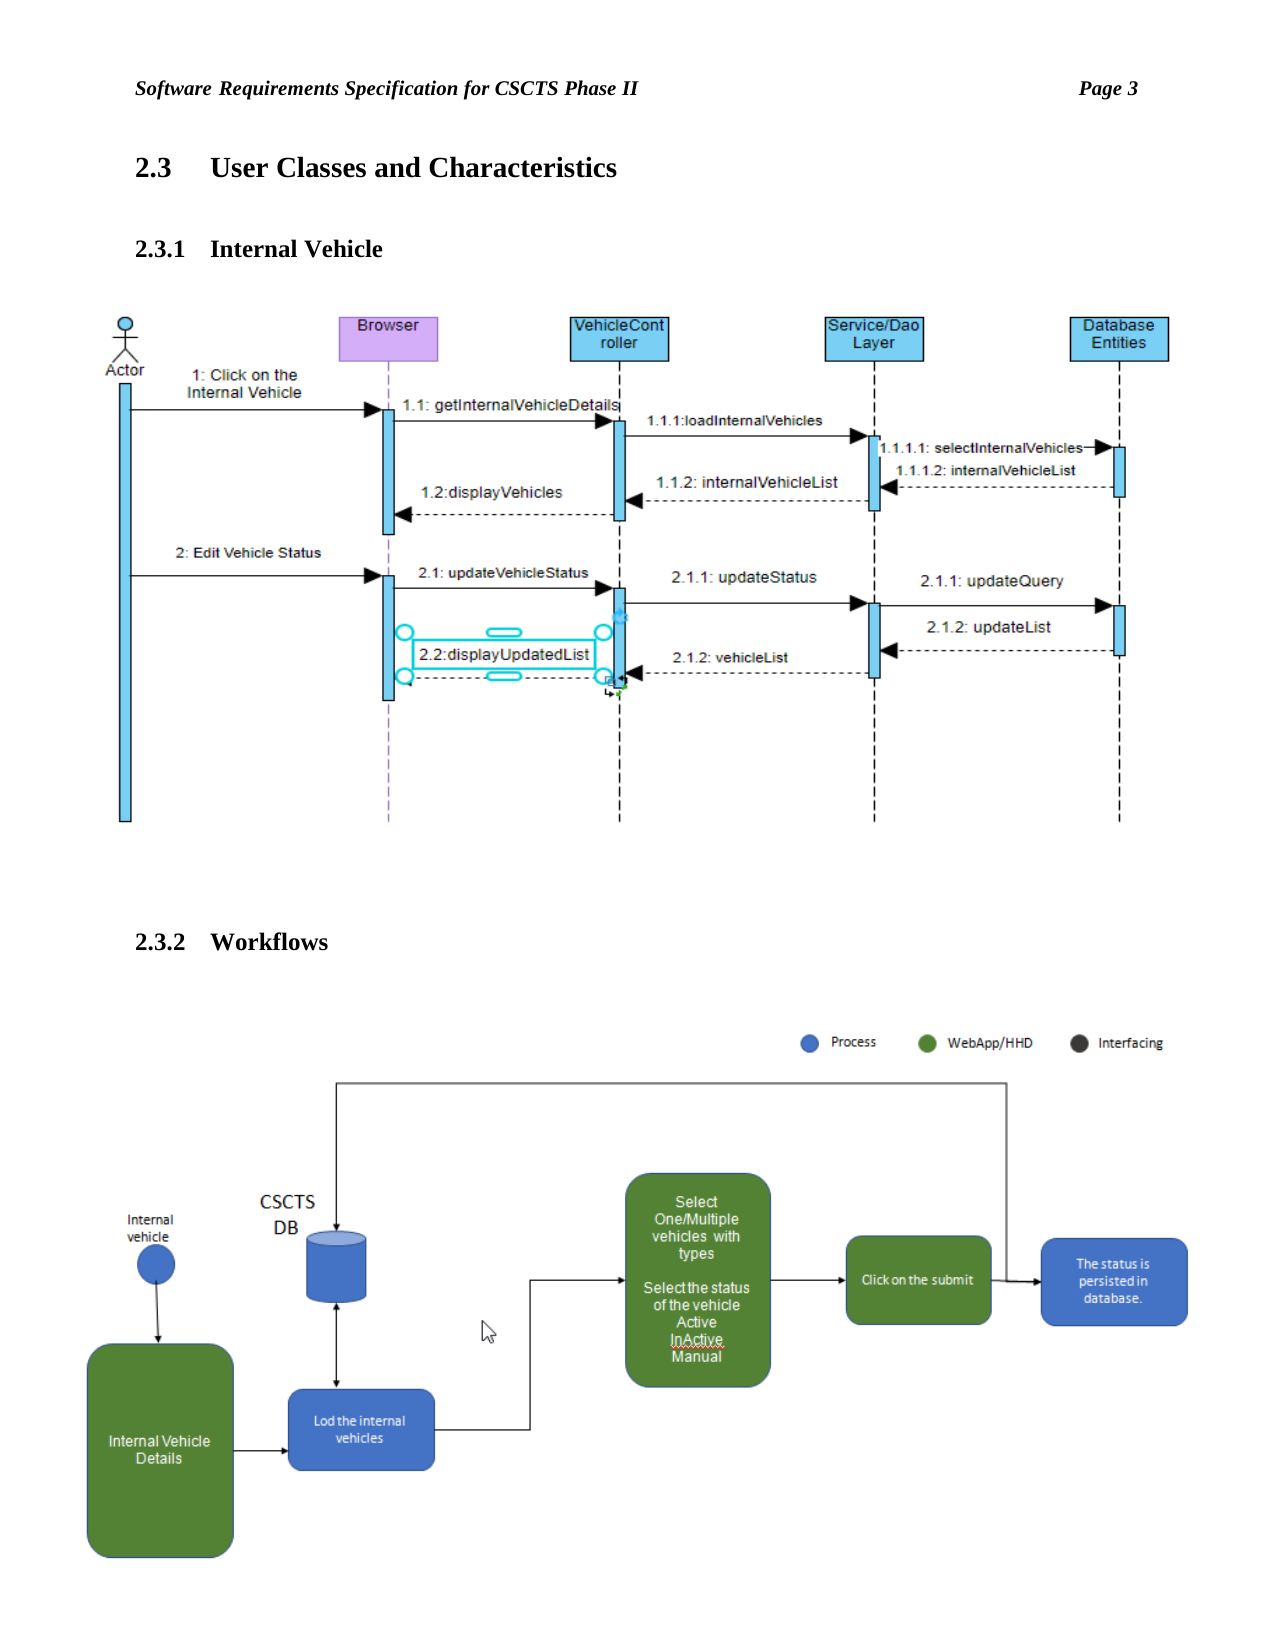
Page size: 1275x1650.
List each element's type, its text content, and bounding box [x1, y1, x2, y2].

subtitle User Classes and Characteristics [135, 150, 1140, 183]
subtitle Workflows [135, 930, 1140, 955]
subtitle Internal Vehicle [135, 238, 1140, 263]
picture [82, 1027, 1204, 1584]
picture [52, 292, 1224, 856]
